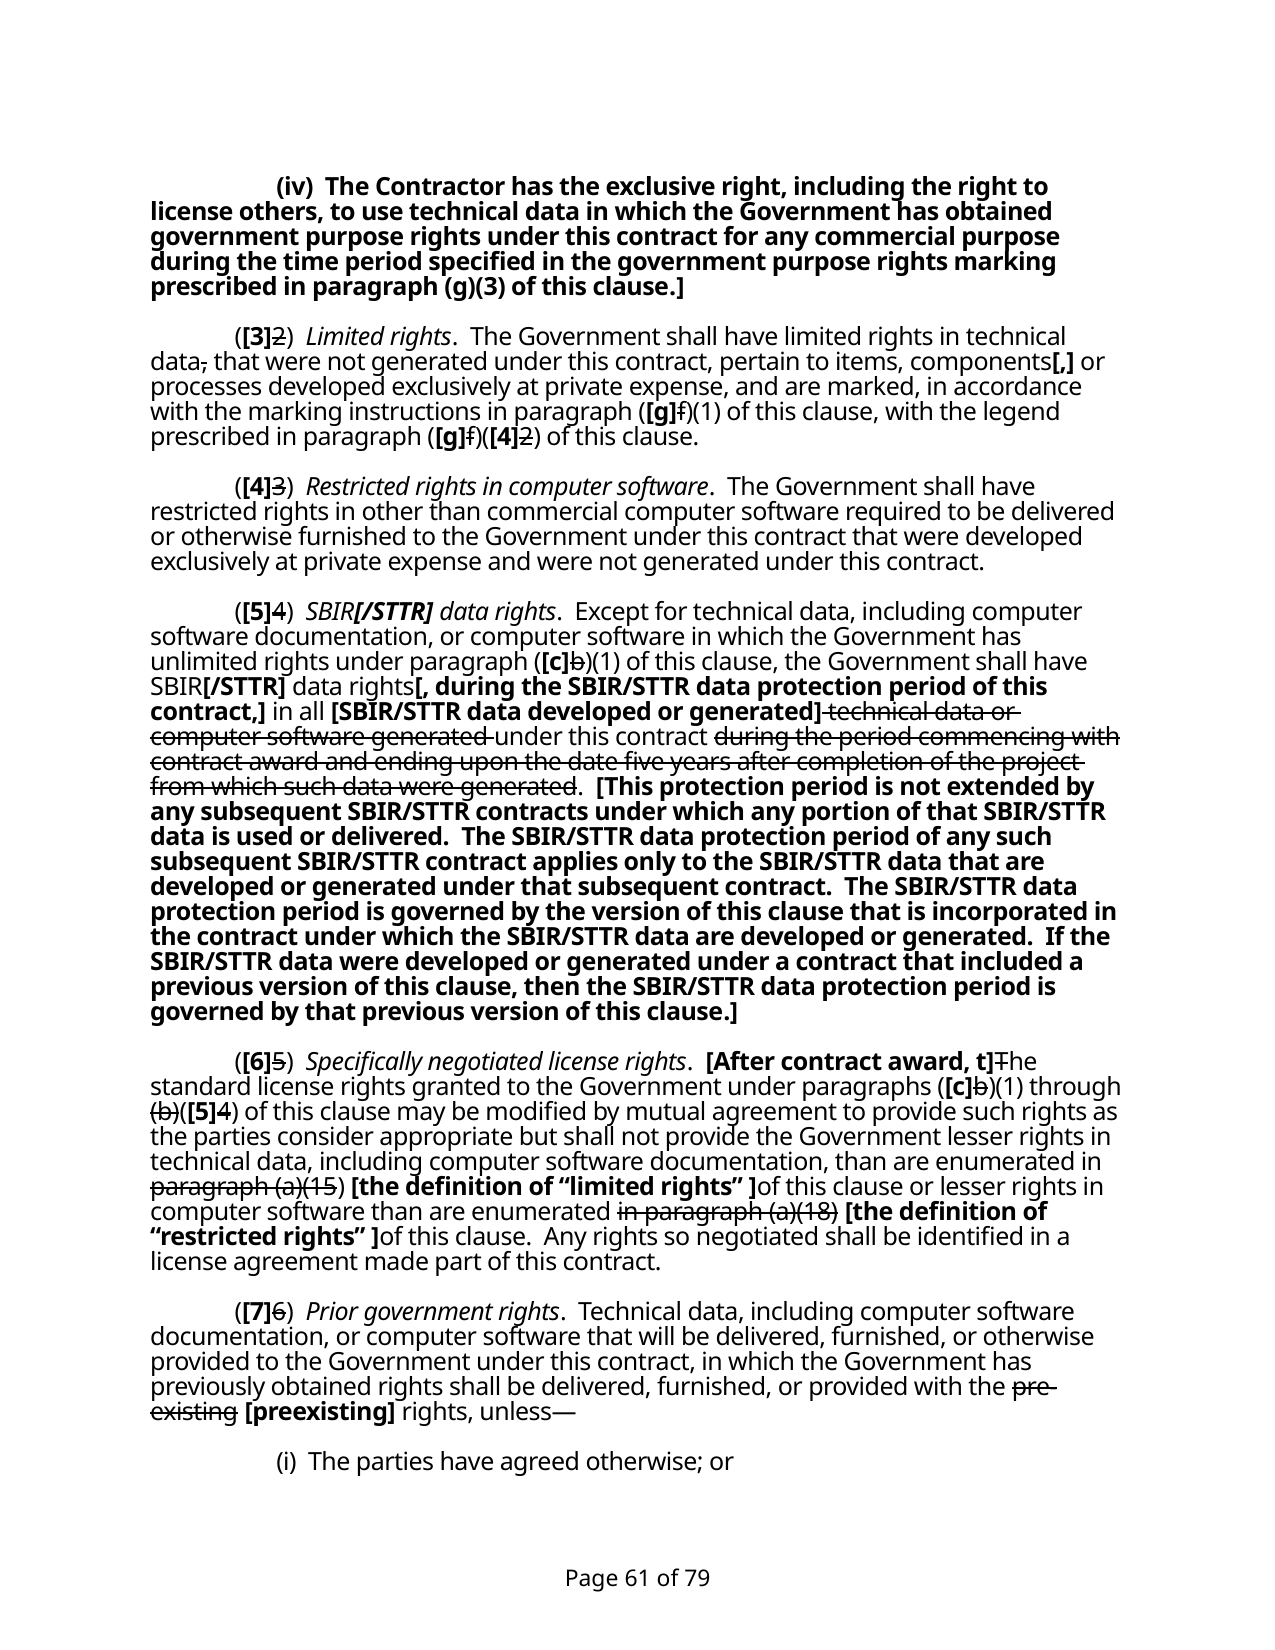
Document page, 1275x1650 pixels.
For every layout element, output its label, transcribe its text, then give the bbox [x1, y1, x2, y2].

text ([7]6) Prior government rights. Technical data, including computer software documentation, or computer software that will be delivered, furnished, or otherwise provided to the Government under this contract, in which the Government has previously obtained rights shall be delivered, furnished, or provided with the pre-existing [preexisting] rights, unless— [150, 1300, 1125, 1425]
text ([3]2) Limited rights. The Government shall have limited rights in technical data, that were not generated under this contract, pertain to items, components[,] or processes developed exclusively at private expense, and are marked, in accordance with the marking instructions in paragraph ([g]f)(1) of this clause, with the legend prescribed in paragraph ([g]f)([4]2) of this clause. [150, 325, 1125, 450]
text ([5]4) SBIR[/STTR] data rights. Except for technical data, including computer software documentation, or computer software in which the Government has unlimited rights under paragraph ([c]b)(1) of this clause, the Government shall have SBIR[/STTR] data rights[, during the SBIR/STTR data protection period of this contract,] in all [SBIR/STTR data developed or generated] technical data or computer software generated under this contract during the period commencing with contract award and ending upon the date five years after completion of the project from which such data were generated. [This protection period is not extended by any subsequent SBIR/STTR contracts under which any portion of that SBIR/STTR data is used or delivered. The SBIR/STTR data protection period of any such subsequent SBIR/STTR contract applies only to the SBIR/STTR data that are developed or generated under that subsequent contract. The SBIR/STTR data protection period is governed by the version of this clause that is incorporated in the contract under which the SBIR/STTR data are developed or generated. If the SBIR/STTR data were developed or generated under a contract that included a previous version of this clause, then the SBIR/STTR data protection period is governed by that previous version of this clause.] [150, 600, 1125, 1025]
text (i) The parties have agreed otherwise; or [150, 1450, 1125, 1475]
text ([4]3) Restricted rights in computer software. The Government shall have restricted rights in other than commercial computer software required to be delivered or otherwise furnished to the Government under this contract that were developed exclusively at private expense and were not generated under this contract. [150, 475, 1125, 575]
text (iv) The Contractor has the exclusive right, including the right to license others, to use technical data in which the Government has obtained government purpose rights under this contract for any commercial purpose during the time period specified in the government purpose rights marking prescribed in paragraph (g)(3) of this clause.] [150, 175, 1125, 300]
text ([6]5) Specifically negotiated license rights. [After contract award, t]The standard license rights granted to the Government under paragraphs ([c]b)(1) through (b)([5]4) of this clause may be modified by mutual agreement to provide such rights as the parties consider appropriate but shall not provide the Government lesser rights in technical data, including computer software documentation, than are enumerated in paragraph (a)(15) [the definition of “limited rights” ]of this clause or lesser rights in computer software than are enumerated in paragraph (a)(18) [the definition of “restricted rights” ]of this clause. Any rights so negotiated shall be identified in a license agreement made part of this contract. [150, 1050, 1125, 1275]
